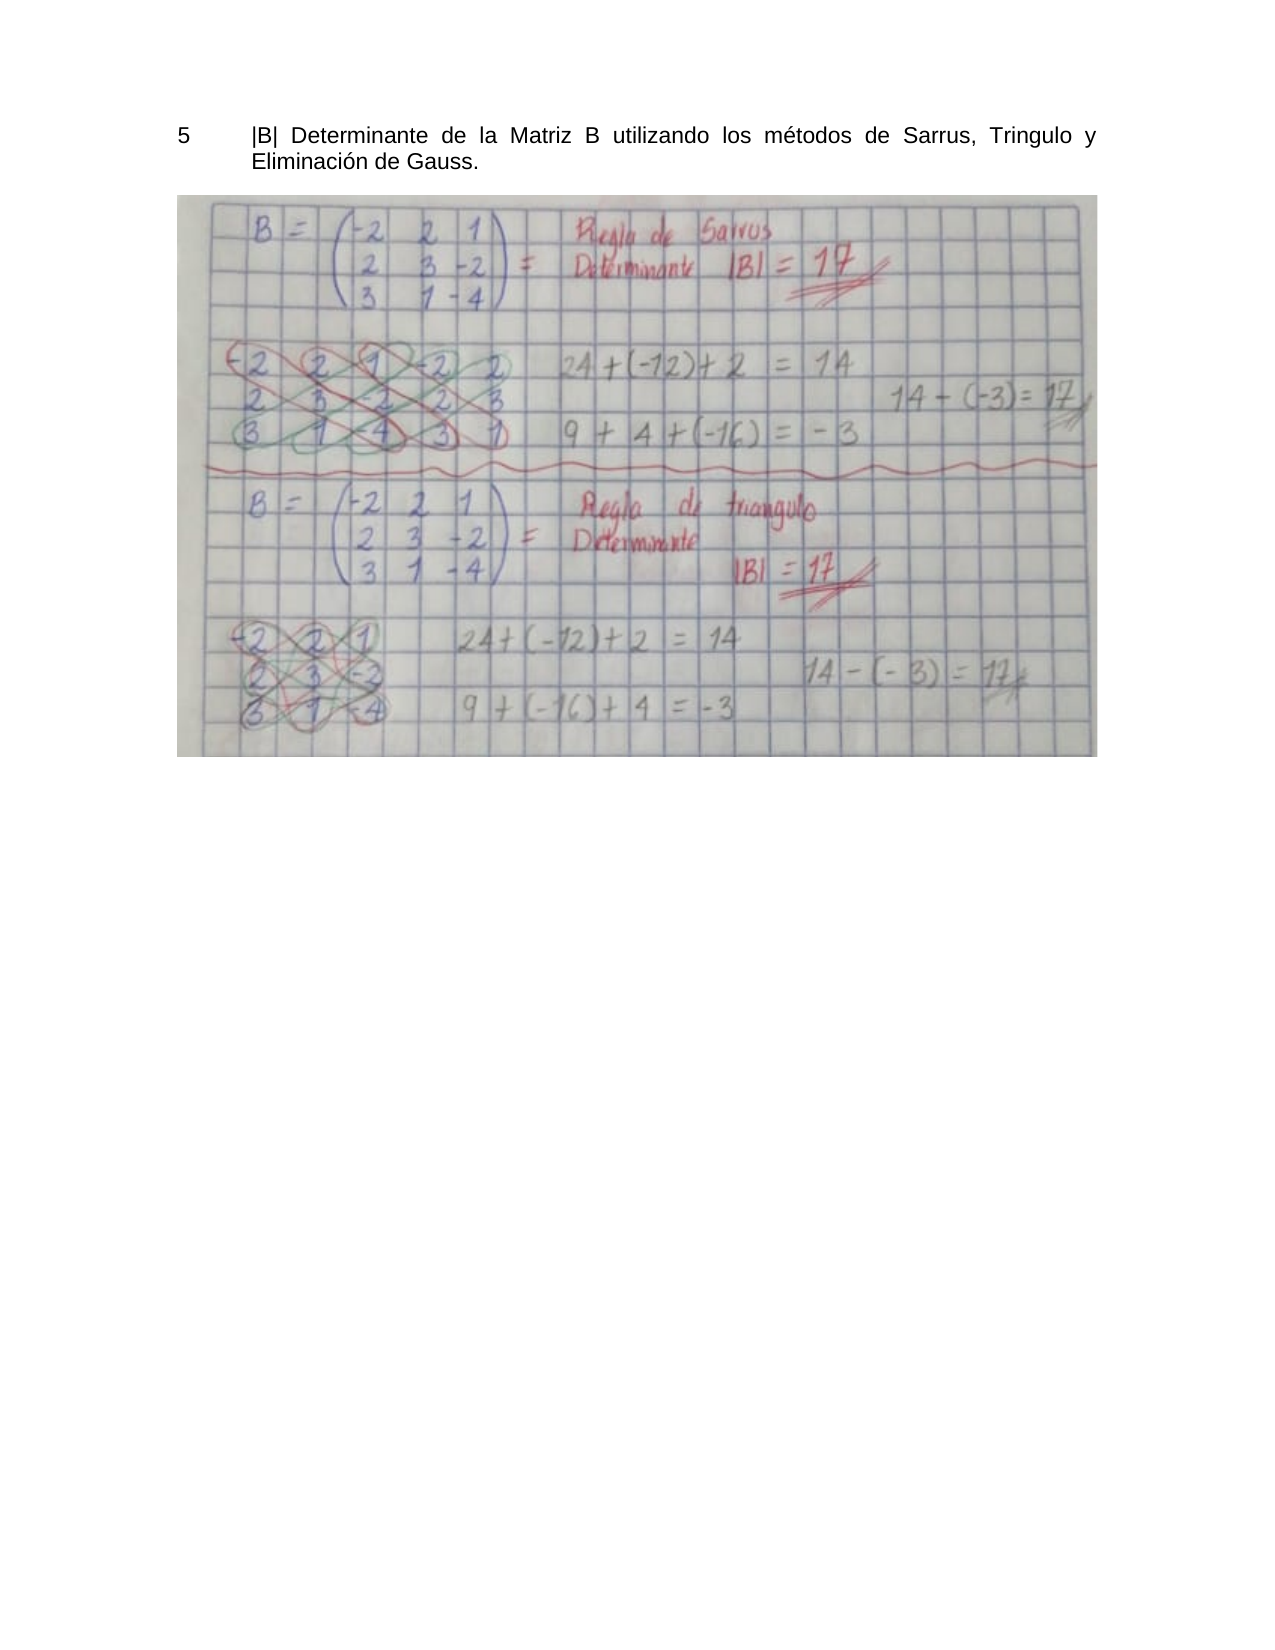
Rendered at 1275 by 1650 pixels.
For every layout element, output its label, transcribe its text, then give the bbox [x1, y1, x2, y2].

list |B| Determinante de la Matriz B utilizando los métodos de Sarrus, Tringulo y Eliminación de Gauss. [177, 122, 1098, 174]
picture [177, 195, 1098, 757]
